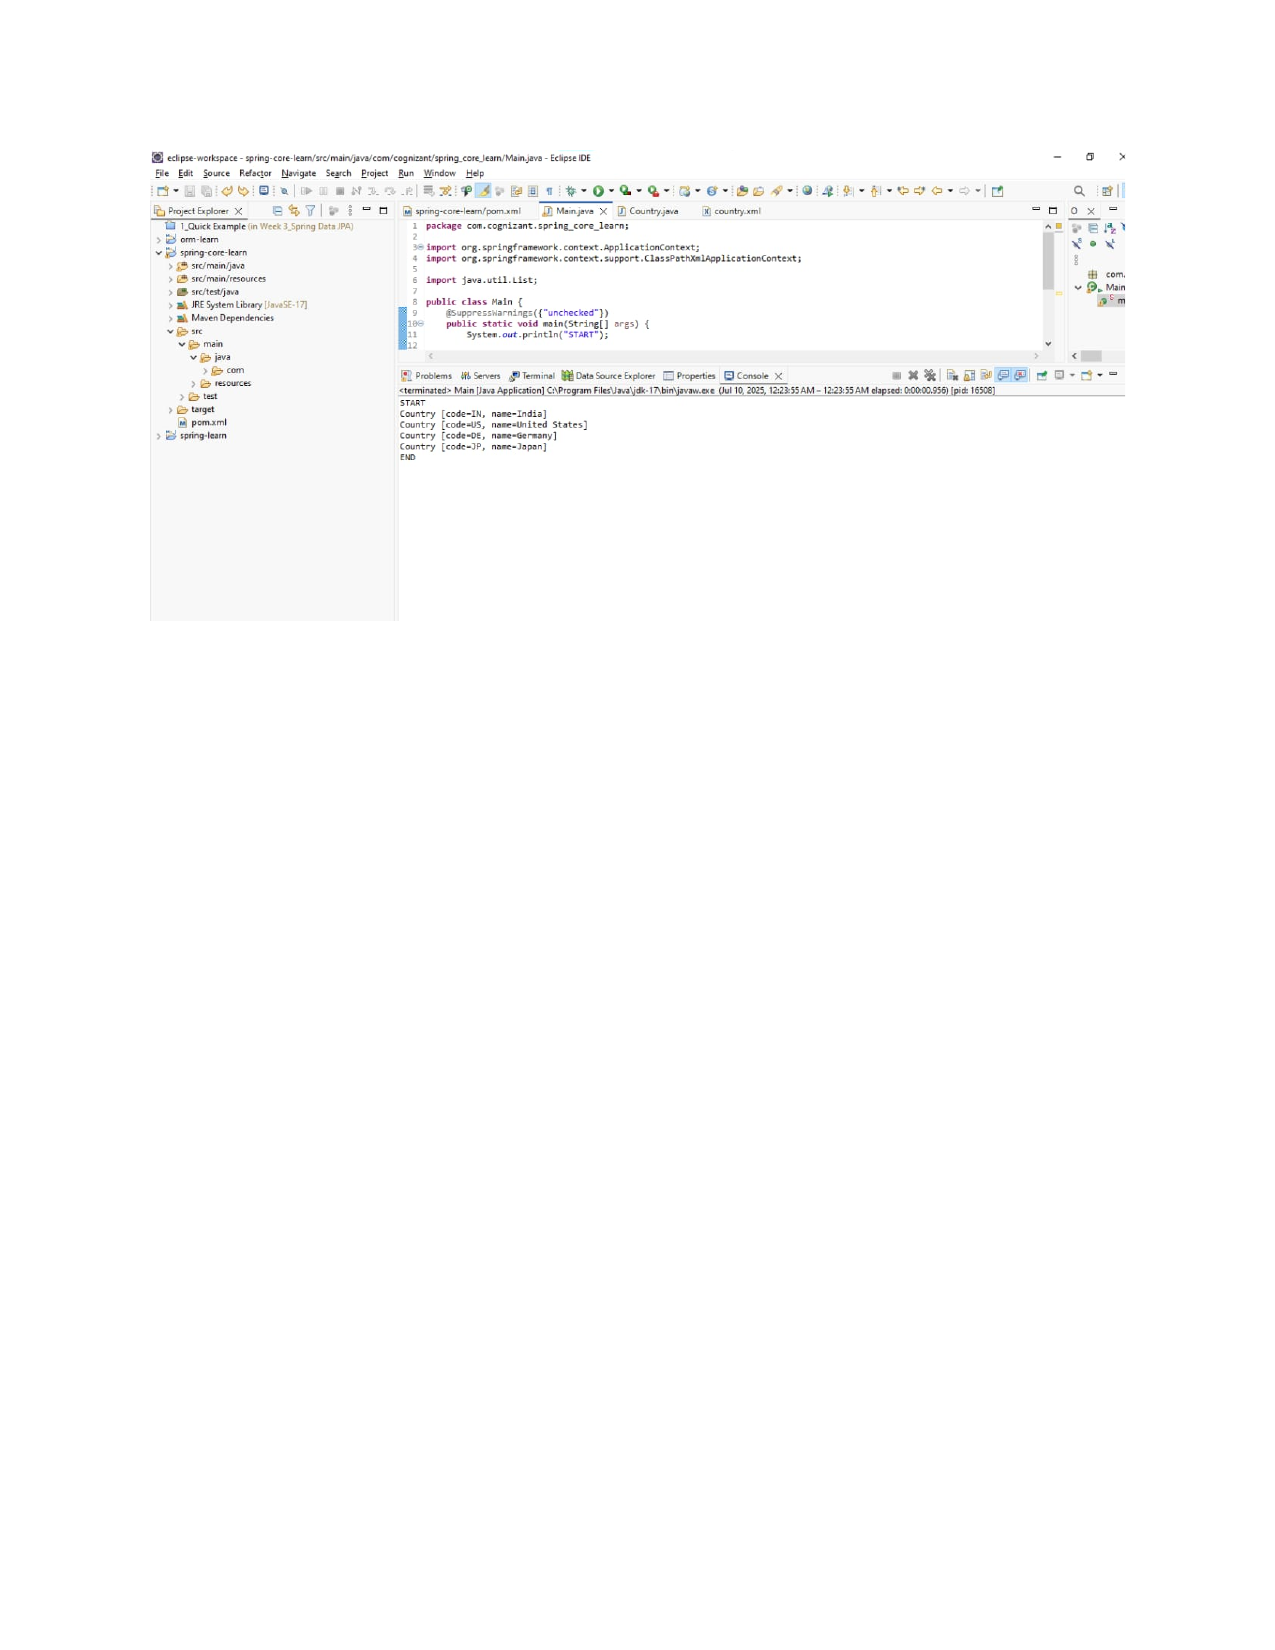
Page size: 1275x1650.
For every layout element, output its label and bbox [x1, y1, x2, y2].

picture [150, 150, 1125, 621]
